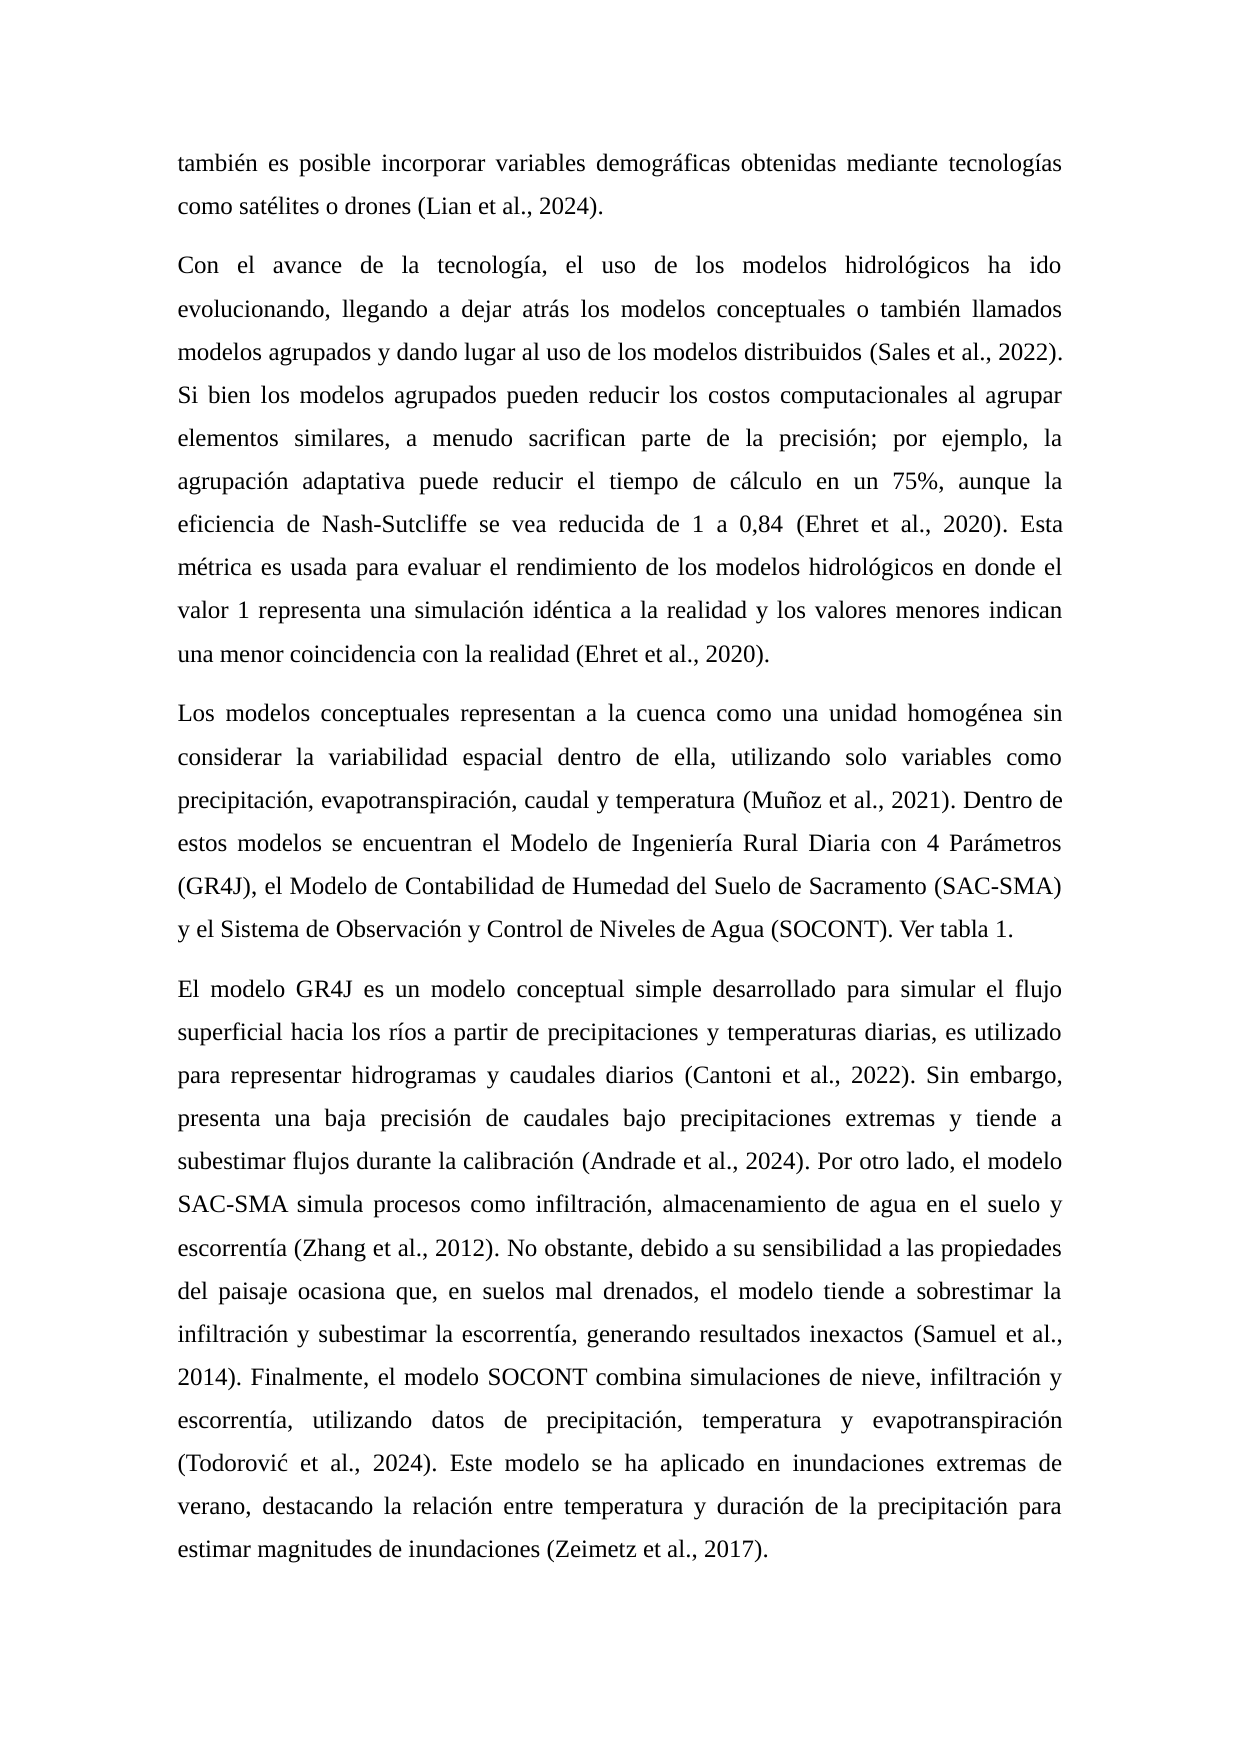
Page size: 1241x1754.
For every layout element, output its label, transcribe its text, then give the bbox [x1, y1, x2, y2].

text El modelo GR4J es un modelo conceptual simple desarrollado para simular el flujo superficial hacia los ríos a partir de precipitaciones y temperaturas diarias, es utilizado para representar hidrogramas y caudales diarios (Cantoni et al., 2022). Sin embargo, presenta una baja precisión de caudales bajo precipitaciones extremas y tiende a subestimar flujos durante la calibración (Andrade et al., 2024). Por otro lado, el modelo SAC-SMA simula procesos como infiltración, almacenamiento de agua en el suelo y escorrentía (Zhang et al., 2012). No obstante, debido a su sensibilidad a las propiedades del paisaje ocasiona que, en suelos mal drenados, el modelo tiende a sobrestimar la infiltración y subestimar la escorrentía, generando resultados inexactos (Samuel et al., 2014). Finalmente, el modelo SOCONT combina simulaciones de nieve, infiltración y escorrentía, utilizando datos de precipitación, temperatura y evapotranspiración (Todorović et al., 2024). Este modelo se ha aplicado en inundaciones extremas de verano, destacando la relación entre temperatura y duración de la precipitación para estimar magnitudes de inundaciones (Zeimetz et al., 2017). [177, 974, 1063, 1563]
text Los modelos conceptuales representan a la cuenca como una unidad homogénea sin considerar la variabilidad espacial dentro de ella, utilizando solo variables como precipitación, evapotranspiración, caudal y temperatura (Muñoz et al., 2021). Dentro de estos modelos se encuentran el Modelo de Ingeniería Rural Diaria con 4 Parámetros (GR4J), el Modelo de Contabilidad de Humedad del Suelo de Sacramento (SAC-SMA) y el Sistema de Observación y Control de Niveles de Agua (SOCONT). Ver tabla 1. [177, 698, 1063, 943]
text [177, 148, 1063, 219]
text Con el avance de la tecnología, el uso de los modelos hidrológicos ha ido evolucionando, llegando a dejar atrás los modelos conceptuales o también llamados modelos agrupados y dando lugar al uso de los modelos distribuidos (Sales et al., 2022). Si bien los modelos agrupados pueden reducir los costos computacionales al agrupar elementos similares, a menudo sacrifican parte de la precisión; por ejemplo, la agrupación adaptativa puede reducir el tiempo de cálculo en un 75%, aunque la eficiencia de Nash-Sutcliffe se vea reducida de 1 a 0,84 (Ehret et al., 2020). Esta métrica es usada para evaluar el rendimiento de los modelos hidrológicos en donde el valor 1 representa una simulación idéntica a la realidad y los valores menores indican una menor coincidencia con la realidad (Ehret et al., 2020). [177, 251, 1063, 667]
